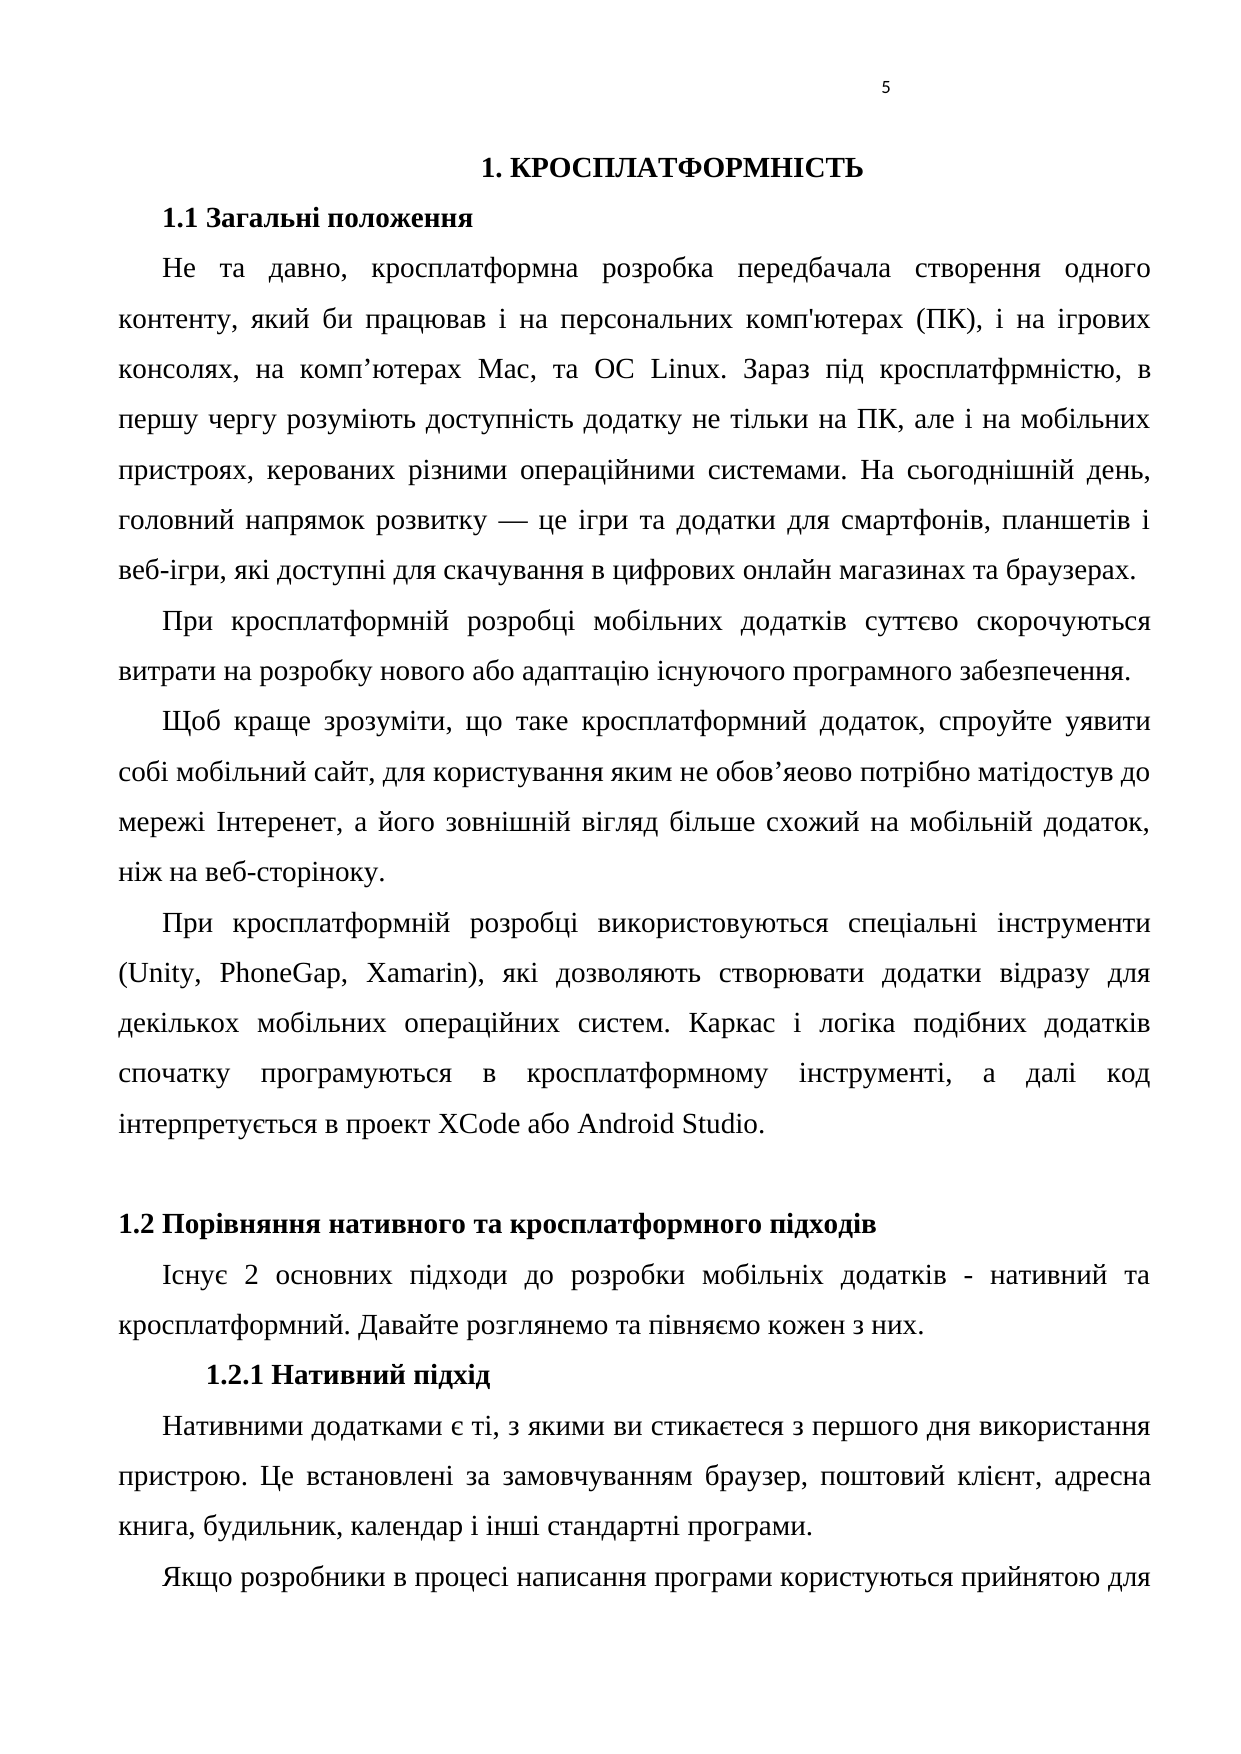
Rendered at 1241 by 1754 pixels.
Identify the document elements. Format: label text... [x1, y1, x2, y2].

list При кросплатформній розробці мобільних додатків суттєво скорочуються витрати на розробку нового або адаптацію існуючого програмного забезпечення. [118, 603, 1152, 687]
list 1.1 Загальні положення [118, 200, 1152, 234]
list Не та давно, кросплатформна розробка передбачала створення одного контенту, який би працював і на персональних комп'ютерах (ПК), і на ігрових консолях, на комп’ютерах Mac, та ОС Linux. Зараз під кросплатфрмністю, в першу чергу розуміють доступність додатку не тільки на ПК, але і на мобільних пристроях, керованих різними операційними системами. На сьогоднішній день, головний напрямок розвитку — це ігри та додатки для смартфонів, планшетів і веб-ігри, які доступні для скачування в цифрових онлайн магазинах та браузерах. [118, 251, 1152, 586]
list Нативними додатками є ті, з якими ви стикаєтеся з першого дня використання пристрою. Це встановлені за замовчуванням браузер, поштовий клієнт, адресна книга, будильник, календар і інші стандартні програми. [118, 1408, 1152, 1542]
list 1.2 Порівняння нативного та кросплатформного підходів [118, 1207, 1152, 1240]
list 1.2.1 Нативний підхід [162, 1357, 1152, 1391]
list Існує 2 основних підходи до розробки мобільніх додатків - нативний та кросплатформний. Давайте розглянемо та півняємо кожен з них. [118, 1257, 1152, 1341]
list КРОСПЛАТФОРМНІСТЬ [118, 150, 1152, 183]
list Щоб краще зрозуміти, що таке кросплатформний додаток, спроуйте уявити собі мобільний сайт, для користування яким не обов’яеово потрібно матідостув до мережі Інтеренет, а його зовнішній вігляд більше схожий на мобільній додаток, ніж на веб-сторіноку. [118, 703, 1152, 888]
list При кросплатформній розробці використовуються спеціальні інструменти (Unity, PhoneGap, Xamarin), які дозволяють створювати додатки відразу для декількох мобільних операційних систем. Каркас і логіка подібних додатків спочатку програмуються в кросплатформному інструменті, а далі код інтерпретується в проект XCode або Android Studio. [118, 905, 1152, 1139]
